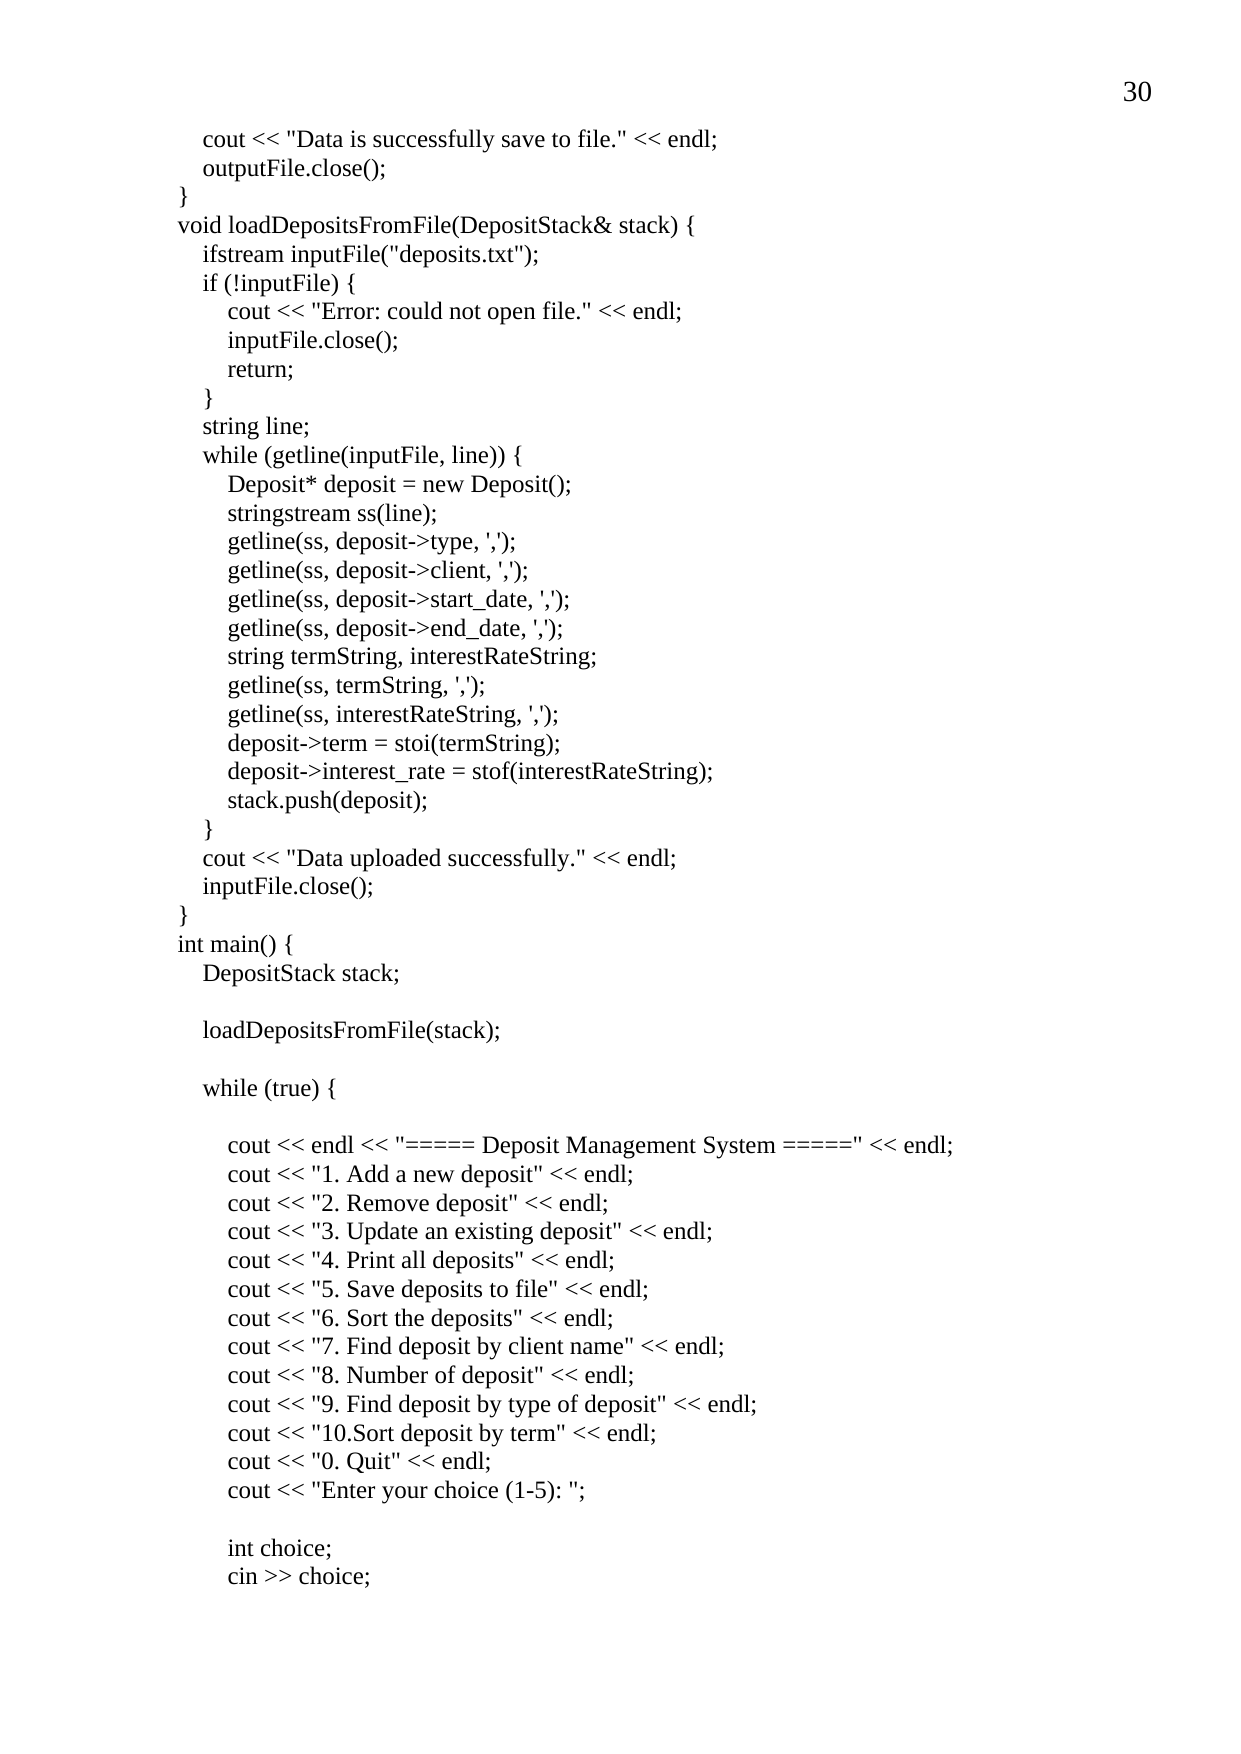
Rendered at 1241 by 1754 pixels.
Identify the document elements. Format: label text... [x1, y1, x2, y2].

text getline(ss, deposit->end_date, ','); [177, 613, 1152, 641]
text loadDepositsFromFile(stack); [177, 1015, 1152, 1044]
text cout << "4. Print all deposits" << endl; [177, 1245, 1152, 1274]
text int main() { [177, 929, 1152, 958]
text if (!inputFile) { [177, 268, 1152, 296]
text getline(ss, deposit->type, ','); [177, 526, 1152, 555]
text cout << "Data is successfully save to file." << endl; [177, 124, 1152, 153]
text int choice; [177, 1533, 1152, 1561]
text DepositStack stack; [177, 958, 1152, 986]
text getline(ss, termString, ','); [177, 670, 1152, 699]
text inputFile.close(); [177, 871, 1152, 900]
text cout << "5. Save deposits to file" << endl; [177, 1274, 1152, 1303]
text void loadDepositsFromFile(DepositStack& stack) { [177, 210, 1152, 239]
text cout << "Data uploaded successfully." << endl; [177, 843, 1152, 871]
text deposit->term = stoi(termString); [177, 728, 1152, 756]
text string line; [177, 411, 1152, 440]
text getline(ss, deposit->client, ','); [177, 555, 1152, 584]
text cout << "6. Sort the deposits" << endl; [177, 1303, 1152, 1331]
text while (true) { [177, 1073, 1152, 1101]
text cin >> choice; [177, 1561, 1152, 1590]
text return; [177, 354, 1152, 383]
text cout << "10.Sort deposit by term" << endl; [177, 1418, 1152, 1446]
text } [177, 814, 1152, 843]
text ifstream inputFile("deposits.txt"); [177, 239, 1152, 268]
text Deposit* deposit = new Deposit(); [177, 469, 1152, 498]
text } [177, 383, 1152, 411]
text getline(ss, interestRateString, ','); [177, 699, 1152, 728]
text stack.push(deposit); [177, 785, 1152, 814]
text cout << "8. Number of deposit" << endl; [177, 1360, 1152, 1389]
text cout << endl << "===== Deposit Management System =====" << endl; [177, 1130, 1152, 1159]
text } [177, 900, 1152, 929]
text cout << "2. Remove deposit" << endl; [177, 1188, 1152, 1216]
text cout << "1. Add a new deposit" << endl; [177, 1159, 1152, 1188]
text outputFile.close(); [177, 153, 1152, 181]
text stringstream ss(line); [177, 498, 1152, 526]
text deposit->interest_rate = stof(interestRateString); [177, 756, 1152, 785]
text cout << "0. Quit" << endl; [177, 1446, 1152, 1475]
text cout << "Enter your choice (1-5): "; [177, 1475, 1152, 1504]
text cout << "9. Find deposit by type of deposit" << endl; [177, 1389, 1152, 1418]
text cout << "7. Find deposit by client name" << endl; [177, 1331, 1152, 1360]
text cout << "Error: could not open file." << endl; [177, 296, 1152, 325]
text while (getline(inputFile, line)) { [177, 440, 1152, 469]
text string termString, interestRateString; [177, 641, 1152, 670]
text } [177, 181, 1152, 210]
text getline(ss, deposit->start_date, ','); [177, 584, 1152, 613]
text cout << "3. Update an existing deposit" << endl; [177, 1216, 1152, 1245]
text inputFile.close(); [177, 325, 1152, 354]
